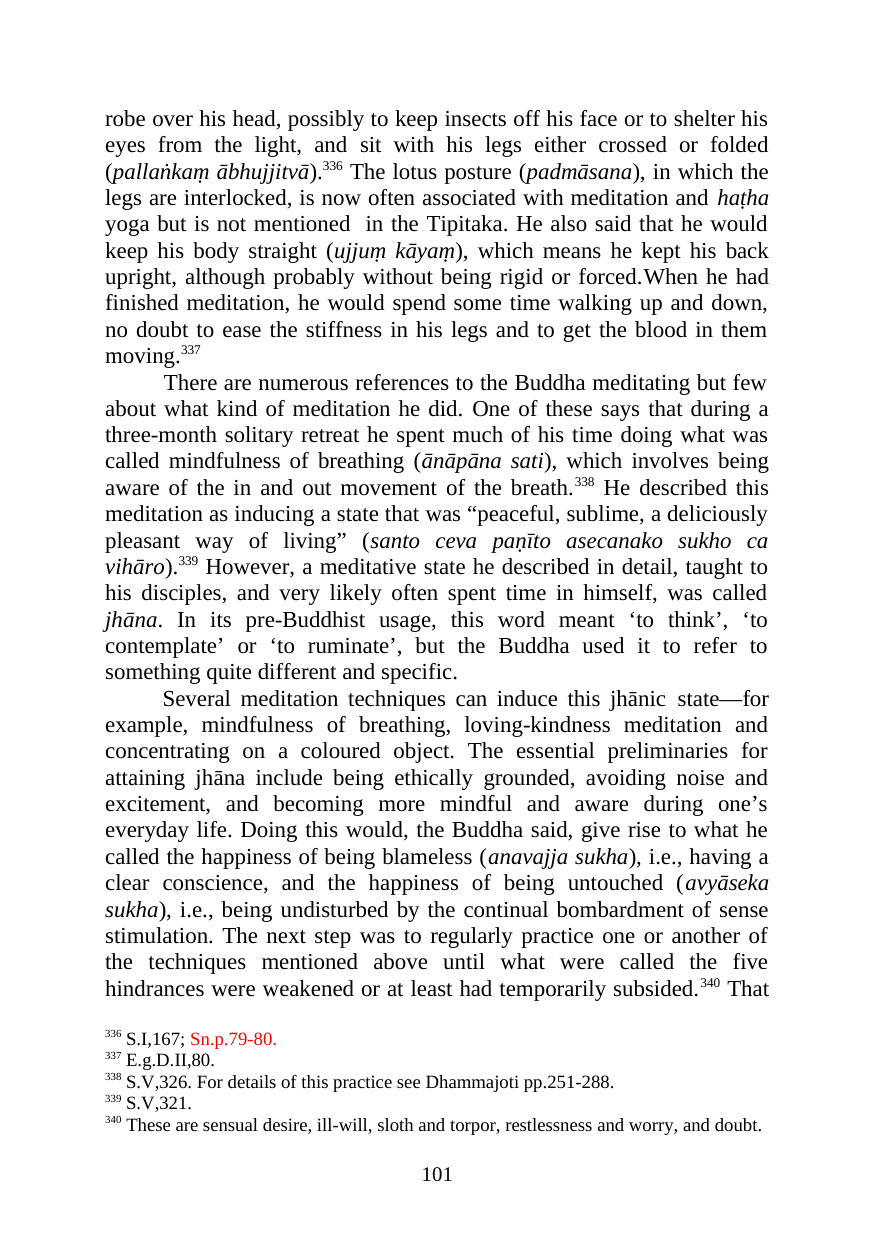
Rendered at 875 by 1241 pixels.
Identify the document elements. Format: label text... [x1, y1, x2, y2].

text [105, 685, 769, 1001]
text There are numerous references to the Buddha meditating but few about what kind of meditation he did. One of these says that during a three-month solitary retreat he spent much of his time doing what was called mindfulness of breathing (ānāpāna sati), which involves being aware of the in and out movement of the breath. He described this meditation as inducing a state that was “peaceful, sublime, a deliciously pleasant way of living” (santo ceva paṇīto asecanako sukho ca vihāro). However, a meditative state he described in detail, taught to his disciples, and very likely often spent time in himself, was called jhāna. In its pre-Buddhist usage, this word meant ‘to think’, ‘to contemplate’ or ‘to ruminate’, but the Buddha used it to refer to something quite different and specific. [105, 368, 769, 685]
text After his morning meal it was the Buddha’s habit to go to some quiet place nearby to either meditate or just sit quietly. If he decided to meditate, he would make a simple seat for himself from nearby vegetation or use a mat which he either carried or an attendant carried for him. After making himself comfortable, he would pull part of his robe over his head, possibly to keep insects off his face or to shelter his eyes from the light, and sit with his legs either crossed or folded (pallaṅkaṃ ābhujjitvā). The lotus posture (padmāsana), in which the legs are interlocked, is now often associated with meditation and haṭha yoga but is not mentioned in the Tipitaka. He also said that he would keep his body straight (ujjuṃ kāyaṃ), which means he kept his back upright, although probably without being rigid or forced.When he had finished meditation, he would spend some time walking up and down, no doubt to ease the stiffness in his legs and to get the blood in them moving. [105, 105, 769, 368]
